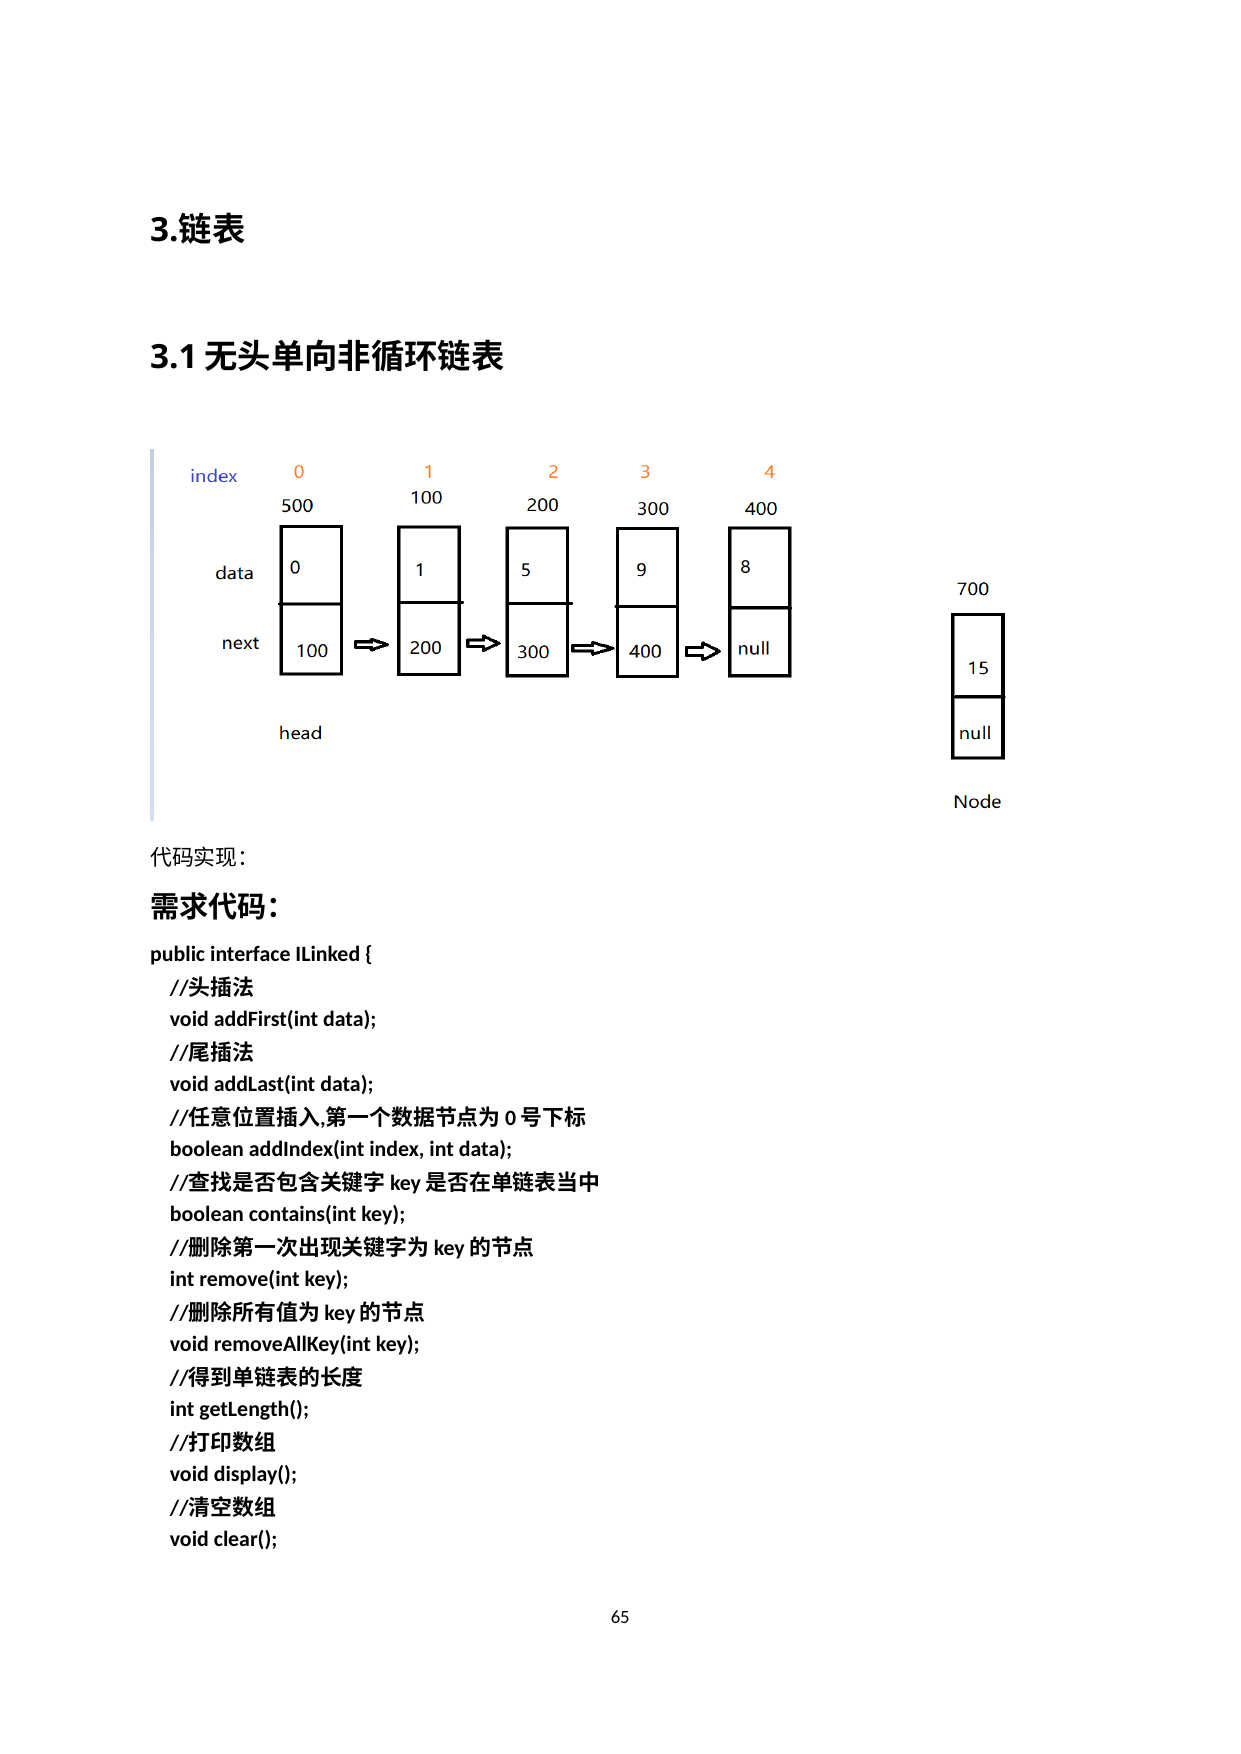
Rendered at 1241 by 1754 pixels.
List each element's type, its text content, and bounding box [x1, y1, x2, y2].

text int remove(int key); [150, 1262, 1090, 1294]
text void display(); [150, 1457, 1090, 1489]
text //得到单链表的长度 [150, 1359, 1090, 1392]
text //任意位置插入,第一个数据节点为0号下标 [150, 1099, 1090, 1132]
text void addFirst(int data); [150, 1002, 1090, 1034]
text //删除第一次出现关键字为key的节点 [150, 1229, 1090, 1262]
text //尾插法 [150, 1034, 1090, 1067]
text 需求代码： [150, 872, 1090, 937]
text int getLength(); [150, 1392, 1090, 1424]
text 代码实现： [150, 839, 1090, 872]
subtitle 3.1无头单向非循环链表 [150, 322, 1090, 387]
picture [150, 449, 1050, 821]
text void removeAllKey(int key); [150, 1327, 1090, 1359]
text void addLast(int data); [150, 1067, 1090, 1099]
text public interface ILinked { [150, 937, 1090, 969]
text //打印数组 [150, 1424, 1090, 1457]
text void clear(); [150, 1522, 1090, 1554]
subtitle 3.链表 [150, 194, 1090, 259]
text //清空数组 [150, 1489, 1090, 1522]
text boolean contains(int key); [150, 1197, 1090, 1229]
text //头插法 [150, 969, 1090, 1002]
text boolean addIndex(int index, int data); [150, 1132, 1090, 1164]
text //删除所有值为key的节点 [150, 1294, 1090, 1327]
text //查找是否包含关键字key是否在单链表当中 [150, 1164, 1090, 1197]
